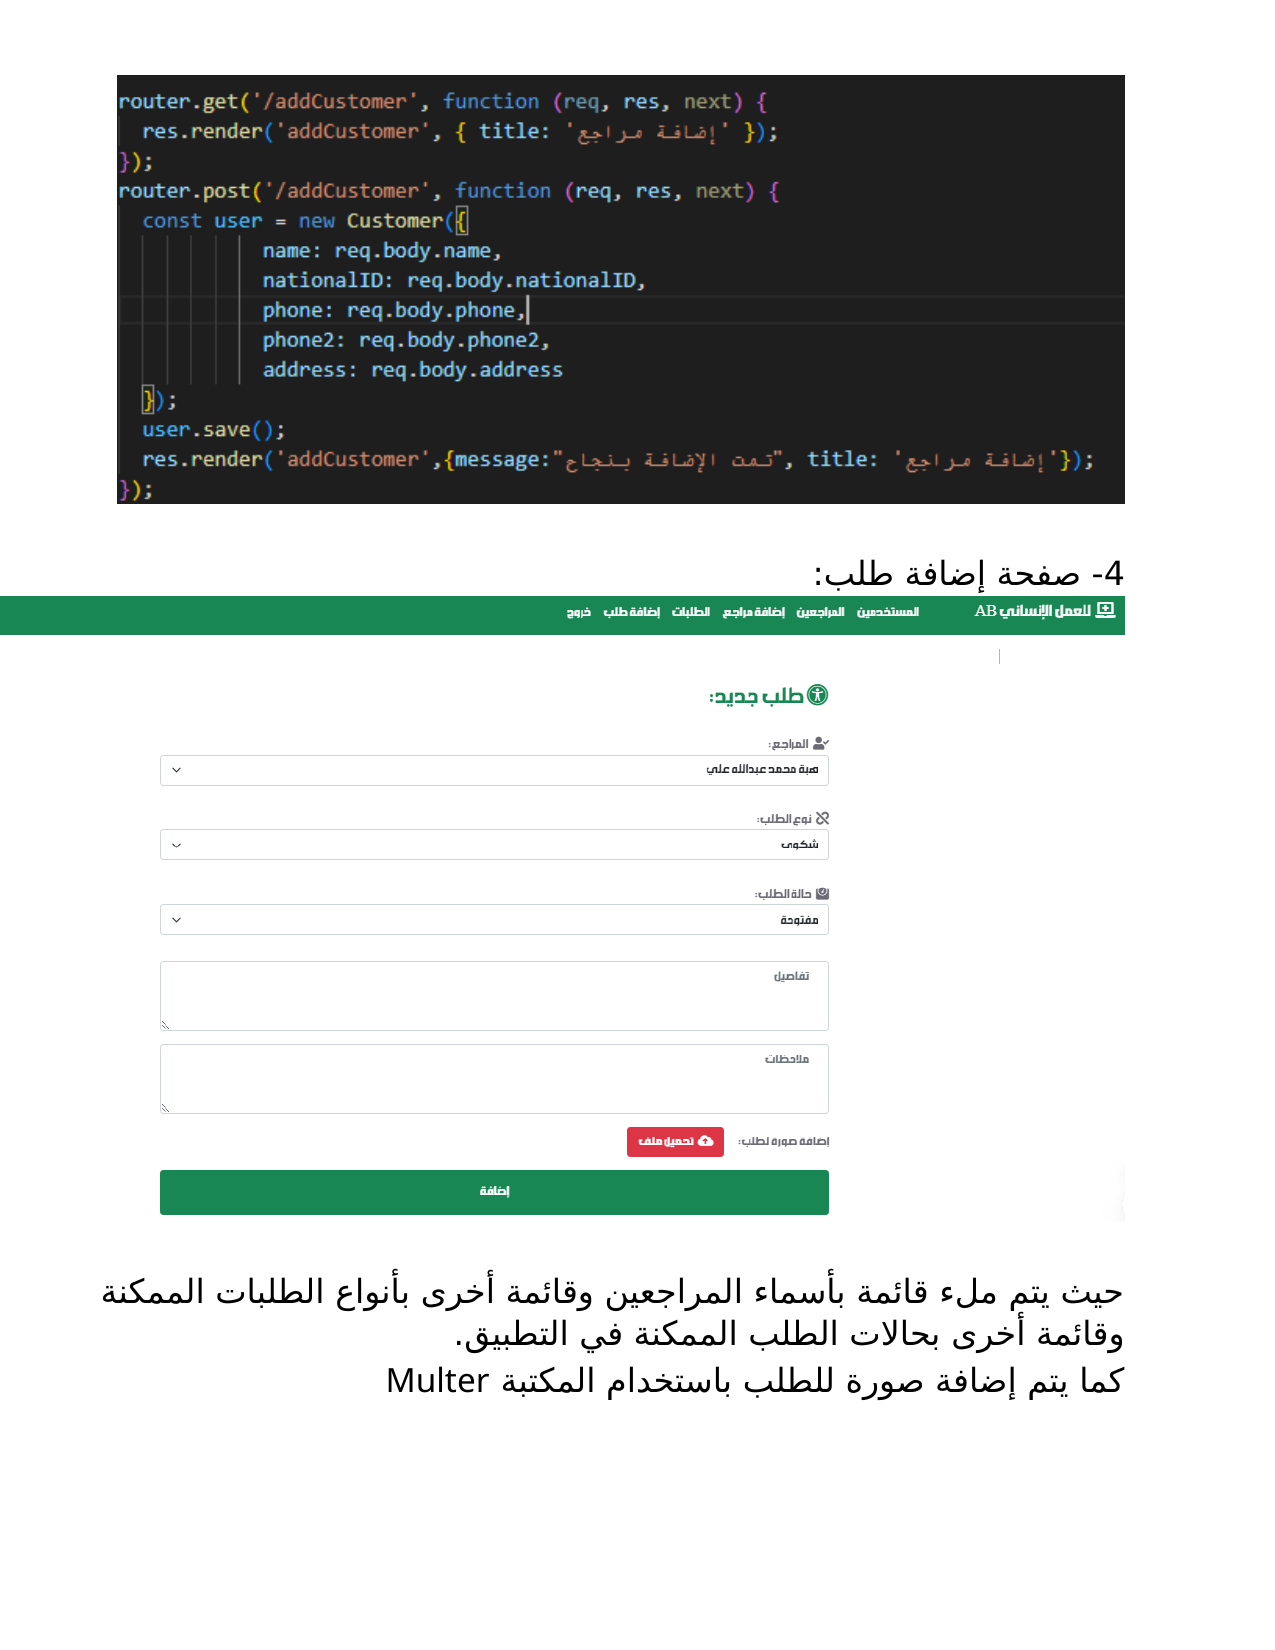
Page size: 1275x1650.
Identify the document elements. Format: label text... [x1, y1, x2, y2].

list كما يتم إضافة صورة للطلب باستخدام المكتبة Multer [75, 1356, 1125, 1402]
picture [117, 75, 1125, 504]
list 4- صفحة إضافة طلب: [75, 554, 1125, 593]
picture [0, 596, 1125, 1222]
list حيث يتم ملء قائمة بأسماء المراجعين وقائمة أخرى بأنواع الطلبات الممكنة وقائمة أخرى بحالات الطلب الممكنة في التطبيق. [75, 1273, 1125, 1353]
